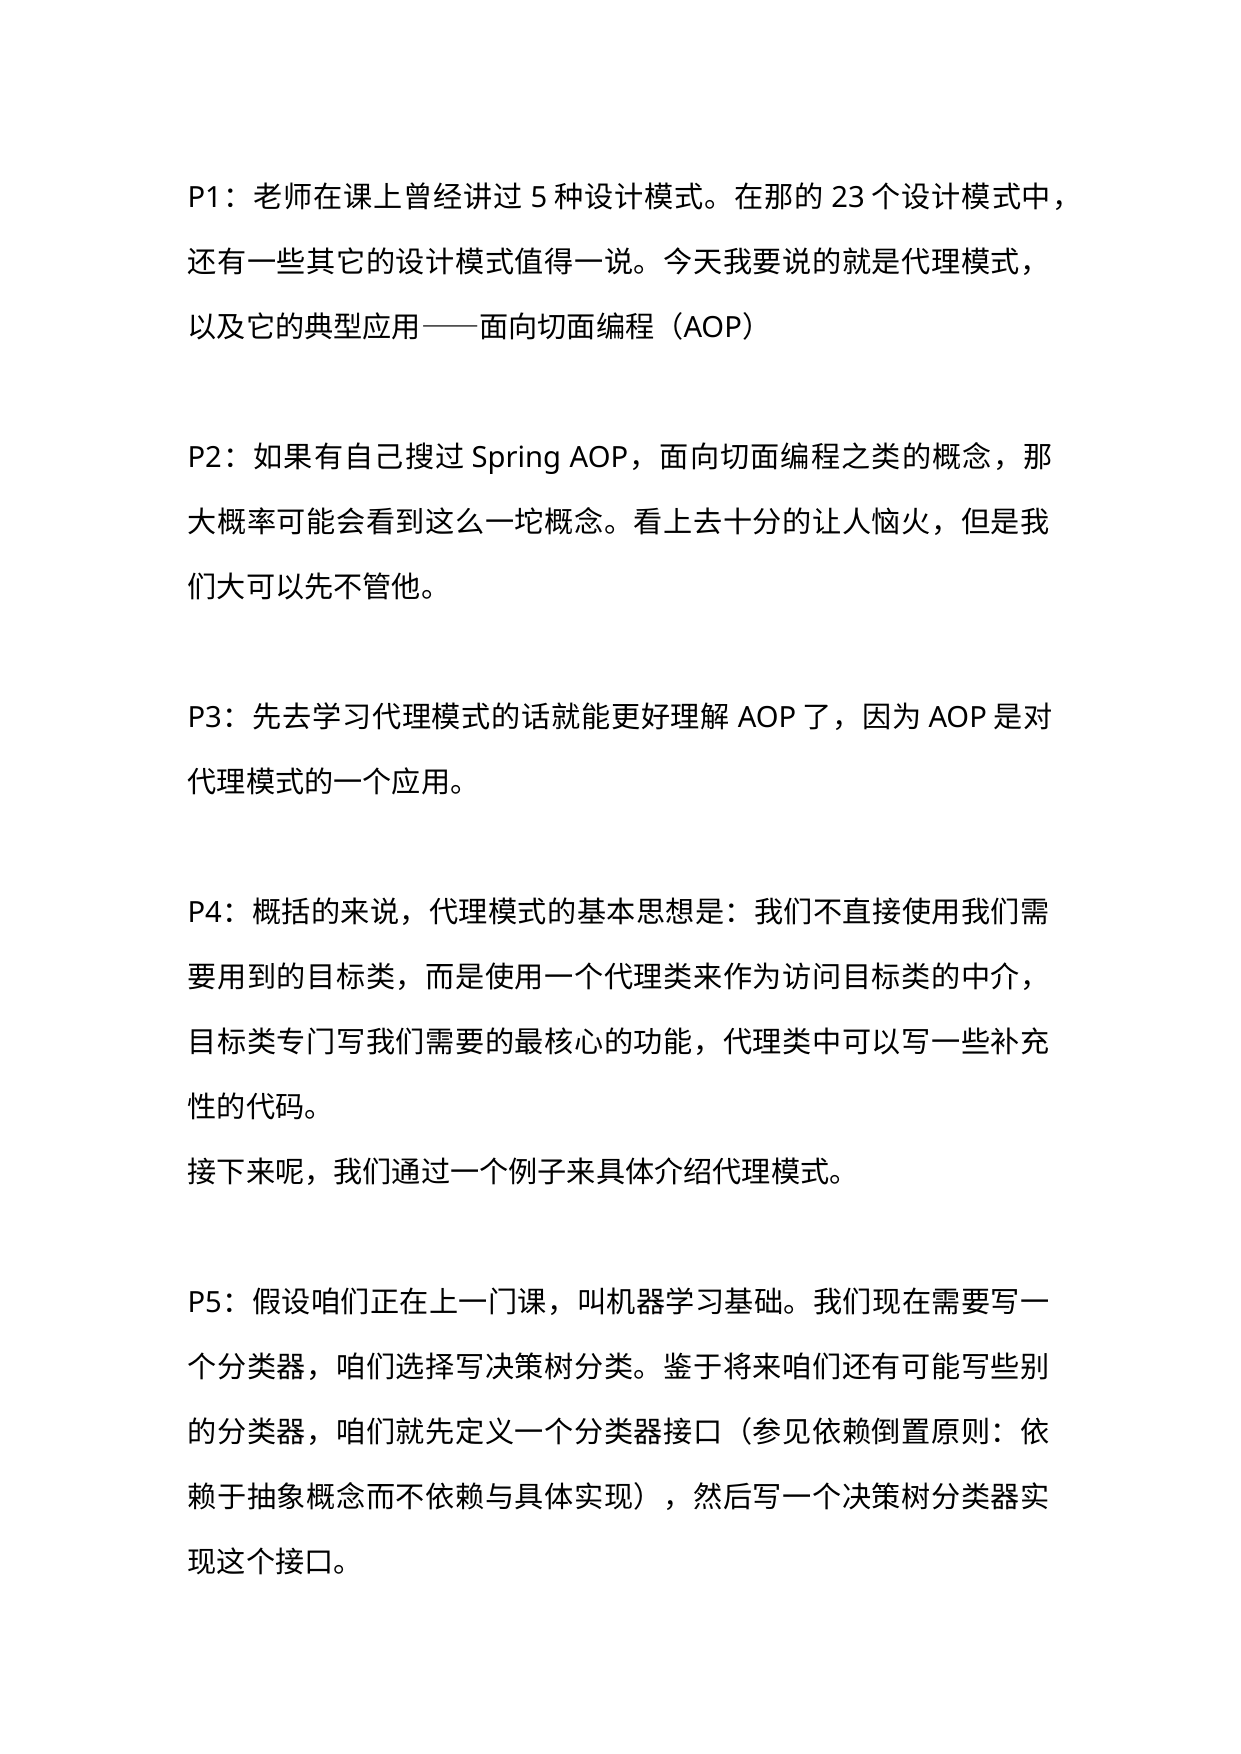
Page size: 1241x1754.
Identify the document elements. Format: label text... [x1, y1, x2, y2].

text P1：老师在课上曾经讲过5种设计模式。在那的23个设计模式中，还有一些其它的设计模式值得一说。今天我要说的就是代理模式，以及它的典型应用——面向切面编程（AOP） [187, 162, 1053, 357]
text 接下来呢，我们通过一个例子来具体介绍代理模式。 [187, 1137, 1053, 1202]
text P5：假设咱们正在上一门课，叫机器学习基础。我们现在需要写一个分类器，咱们选择写决策树分类。鉴于将来咱们还有可能写些别的分类器，咱们就先定义一个分类器接口（参见依赖倒置原则：依赖于抽象概念而不依赖与具体实现），然后写一个决策树分类器实现这个接口。 [187, 1267, 1053, 1592]
text P3：先去学习代理模式的话就能更好理解AOP了，因为AOP是对代理模式的一个应用。 [187, 682, 1053, 812]
text P4：概括的来说，代理模式的基本思想是：我们不直接使用我们需要用到的目标类，而是使用一个代理类来作为访问目标类的中介，目标类专门写我们需要的最核心的功能，代理类中可以写一些补充性的代码。 [187, 877, 1053, 1137]
text P2：如果有自己搜过Spring AOP，面向切面编程之类的概念，那大概率可能会看到这么一坨概念。看上去十分的让人恼火，但是我们大可以先不管他。 [187, 422, 1053, 617]
